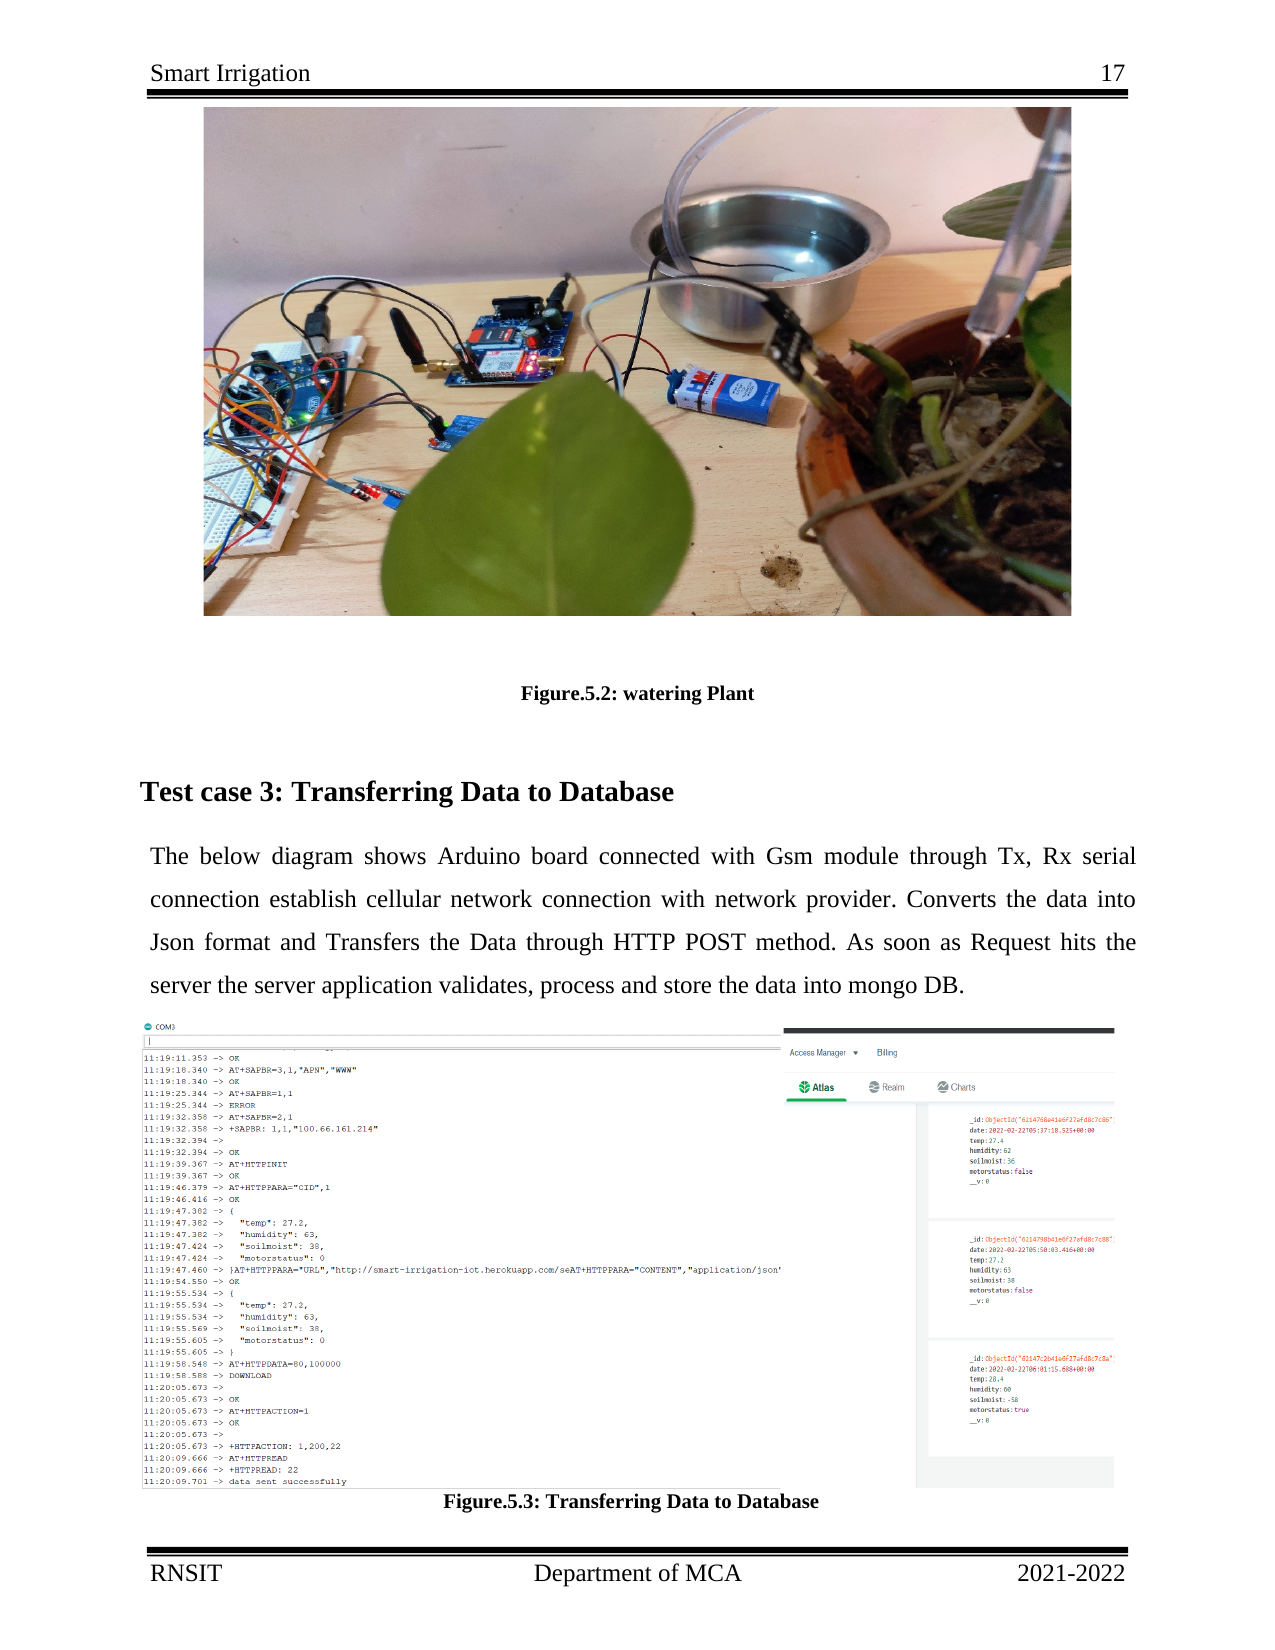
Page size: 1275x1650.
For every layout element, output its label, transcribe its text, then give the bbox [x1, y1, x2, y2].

text Figure.5.2: watering Plant [371, 681, 904, 705]
text The below diagram shows Arduino board connected with Gsm module through Tx, Rx serial connection establish cellular network connection with network provider. Converts the data into Json format and Transfers the Data through HTTP POST method. As soon as Request hits the server the server application validates, process and store the data into mongo DB. [150, 841, 1137, 999]
subtitle Test case 3: Transferring Data to Database [139, 774, 1137, 808]
picture [142, 1020, 781, 1489]
picture [203, 107, 1072, 616]
picture [783, 1028, 1118, 1488]
